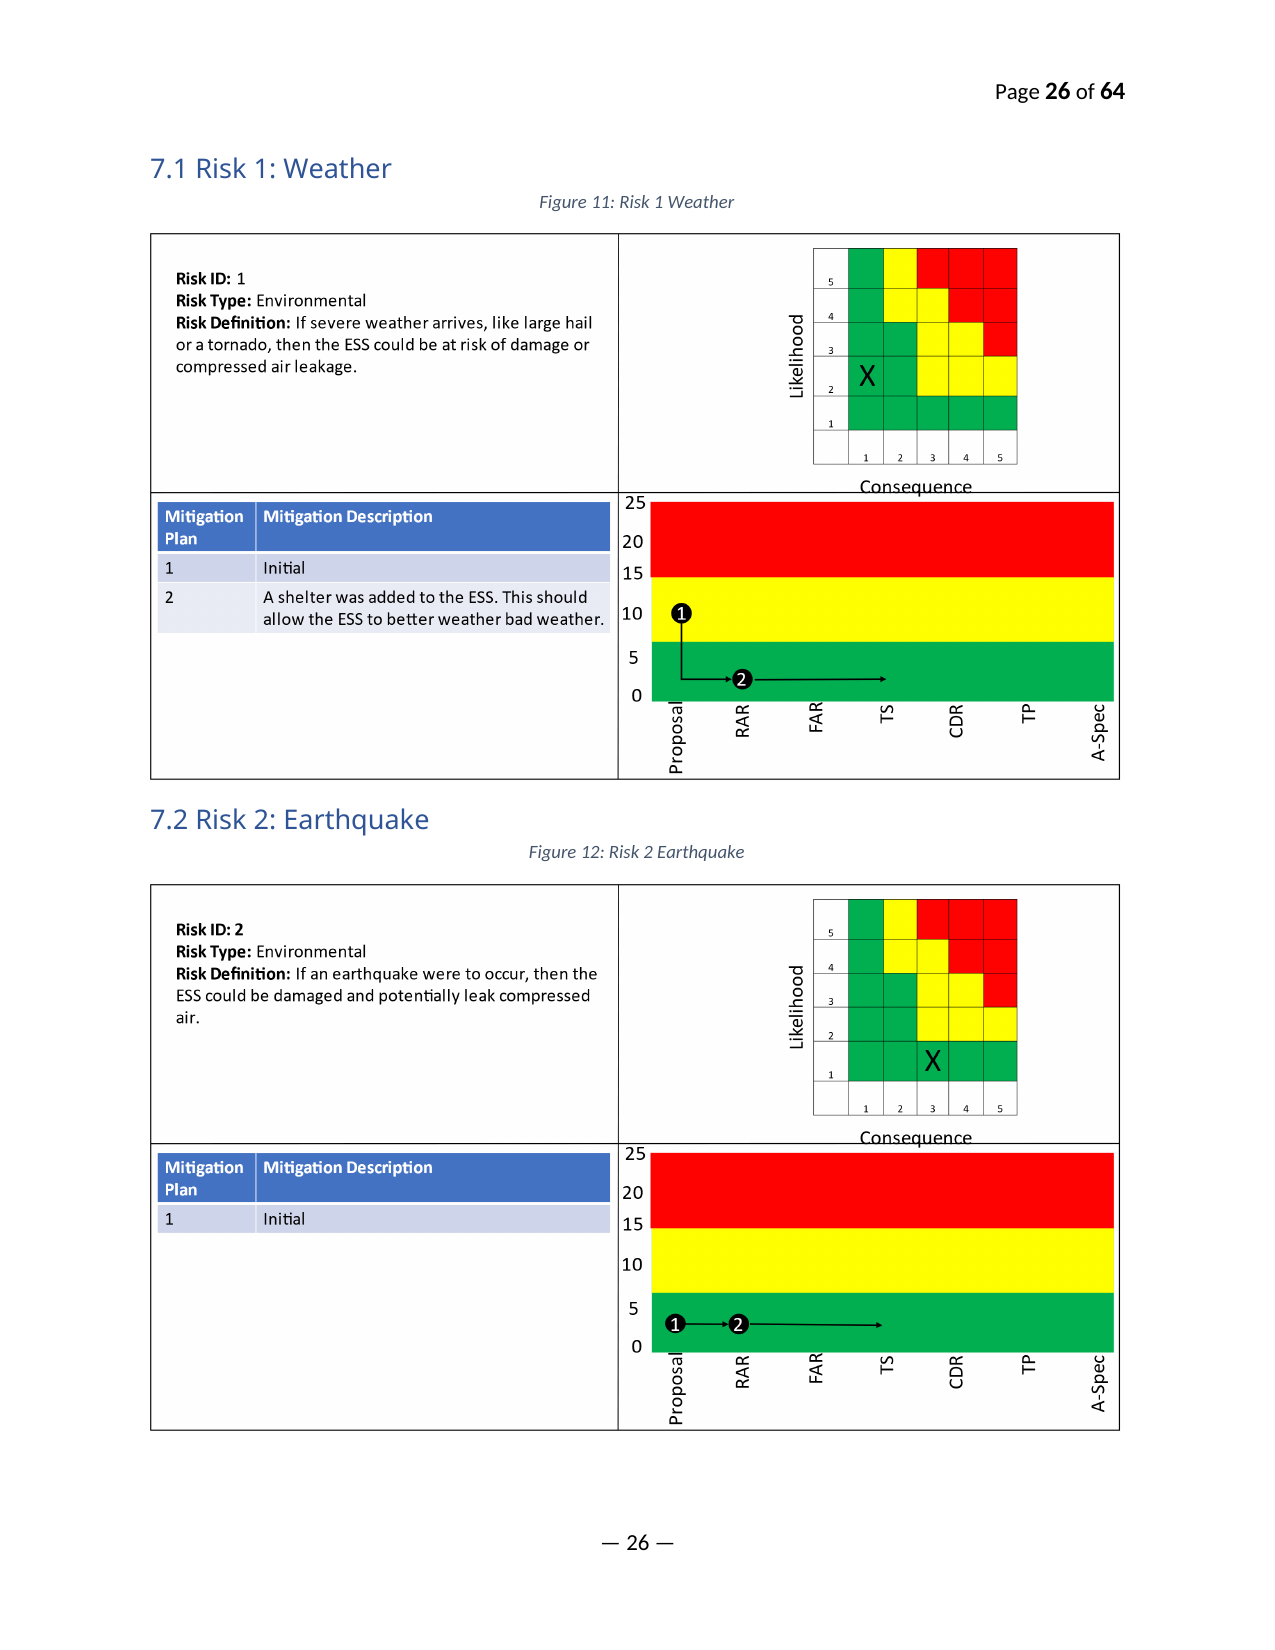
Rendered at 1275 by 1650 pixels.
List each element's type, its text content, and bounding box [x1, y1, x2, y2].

subtitle 7.1 Risk 1: Weather [150, 150, 1125, 187]
picture [150, 884, 1125, 1433]
subtitle 7.2 Risk 2: Earthquake [150, 801, 1125, 838]
picture [150, 233, 1125, 782]
